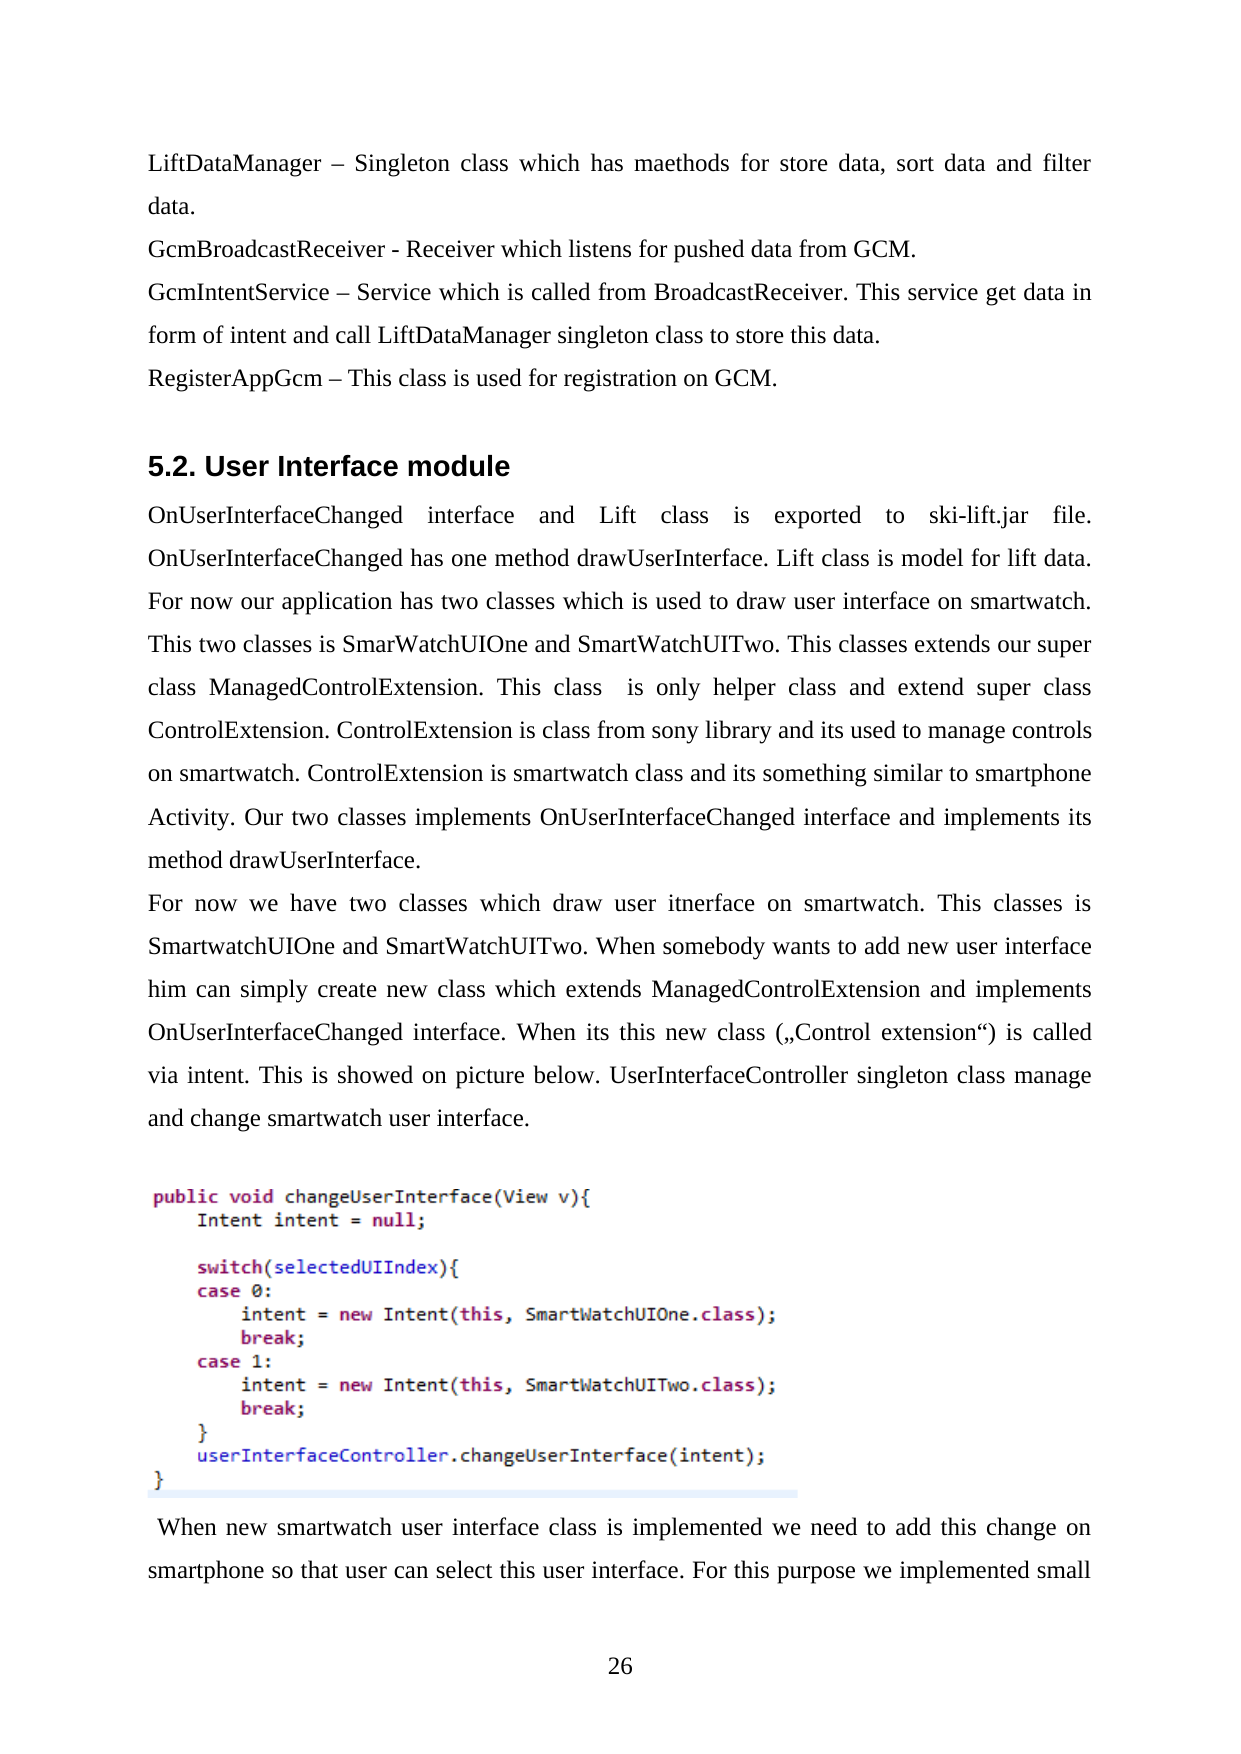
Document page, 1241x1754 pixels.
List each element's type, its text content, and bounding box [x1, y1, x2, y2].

text For now we have two classes which draw user itnerface on smartwatch. This classes is SmartwatchUIOne and SmartWatchUITwo. When somebody wants to add new user interface him can simply create new class which extends ManagedControlExtension and implements OnUserInterfaceChanged interface. When its this new class („Control extension“) is called via intent. This is showed on picture below. UserInterfaceController singleton class manage and change smartwatch user interface. [148, 888, 1093, 1132]
text GcmIntentService – Service which is called from BroadcastReceiver. This service get data in form of intent and call LiftDataManager singleton class to store this data. [148, 277, 1093, 349]
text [148, 1512, 1093, 1584]
picture [147, 1189, 798, 1498]
text GcmBroadcastReceiver - Receiver which listens for pushed data from GCM. [148, 234, 1093, 263]
subtitle 5.2. User Interface module [148, 449, 1093, 483]
text OnUserInterfaceChanged interface and Lift class is exported to ski-lift.jar file. OnUserInterfaceChanged has one method drawUserInterface. Lift class is model for lift data. For now our application has two classes which is used to draw user interface on smartwatch. This two classes is SmarWatchUIOne and SmartWatchUITwo. This classes extends our super class ManagedControlExtension. This class is only helper class and extend super class ControlExtension. ControlExtension is class from sony library and its used to manage controls on smartwatch. ControlExtension is smartwatch class and its something similar to smartphone Activity. Our two classes implements OnUserInterfaceChanged interface and implements its method drawUserInterface. [148, 500, 1093, 873]
text RegisterAppGcm – This class is used for registration on GCM. [148, 363, 1093, 392]
text LiftDataManager – Singleton class which has maethods for store data, sort data and filter data. [148, 148, 1093, 219]
